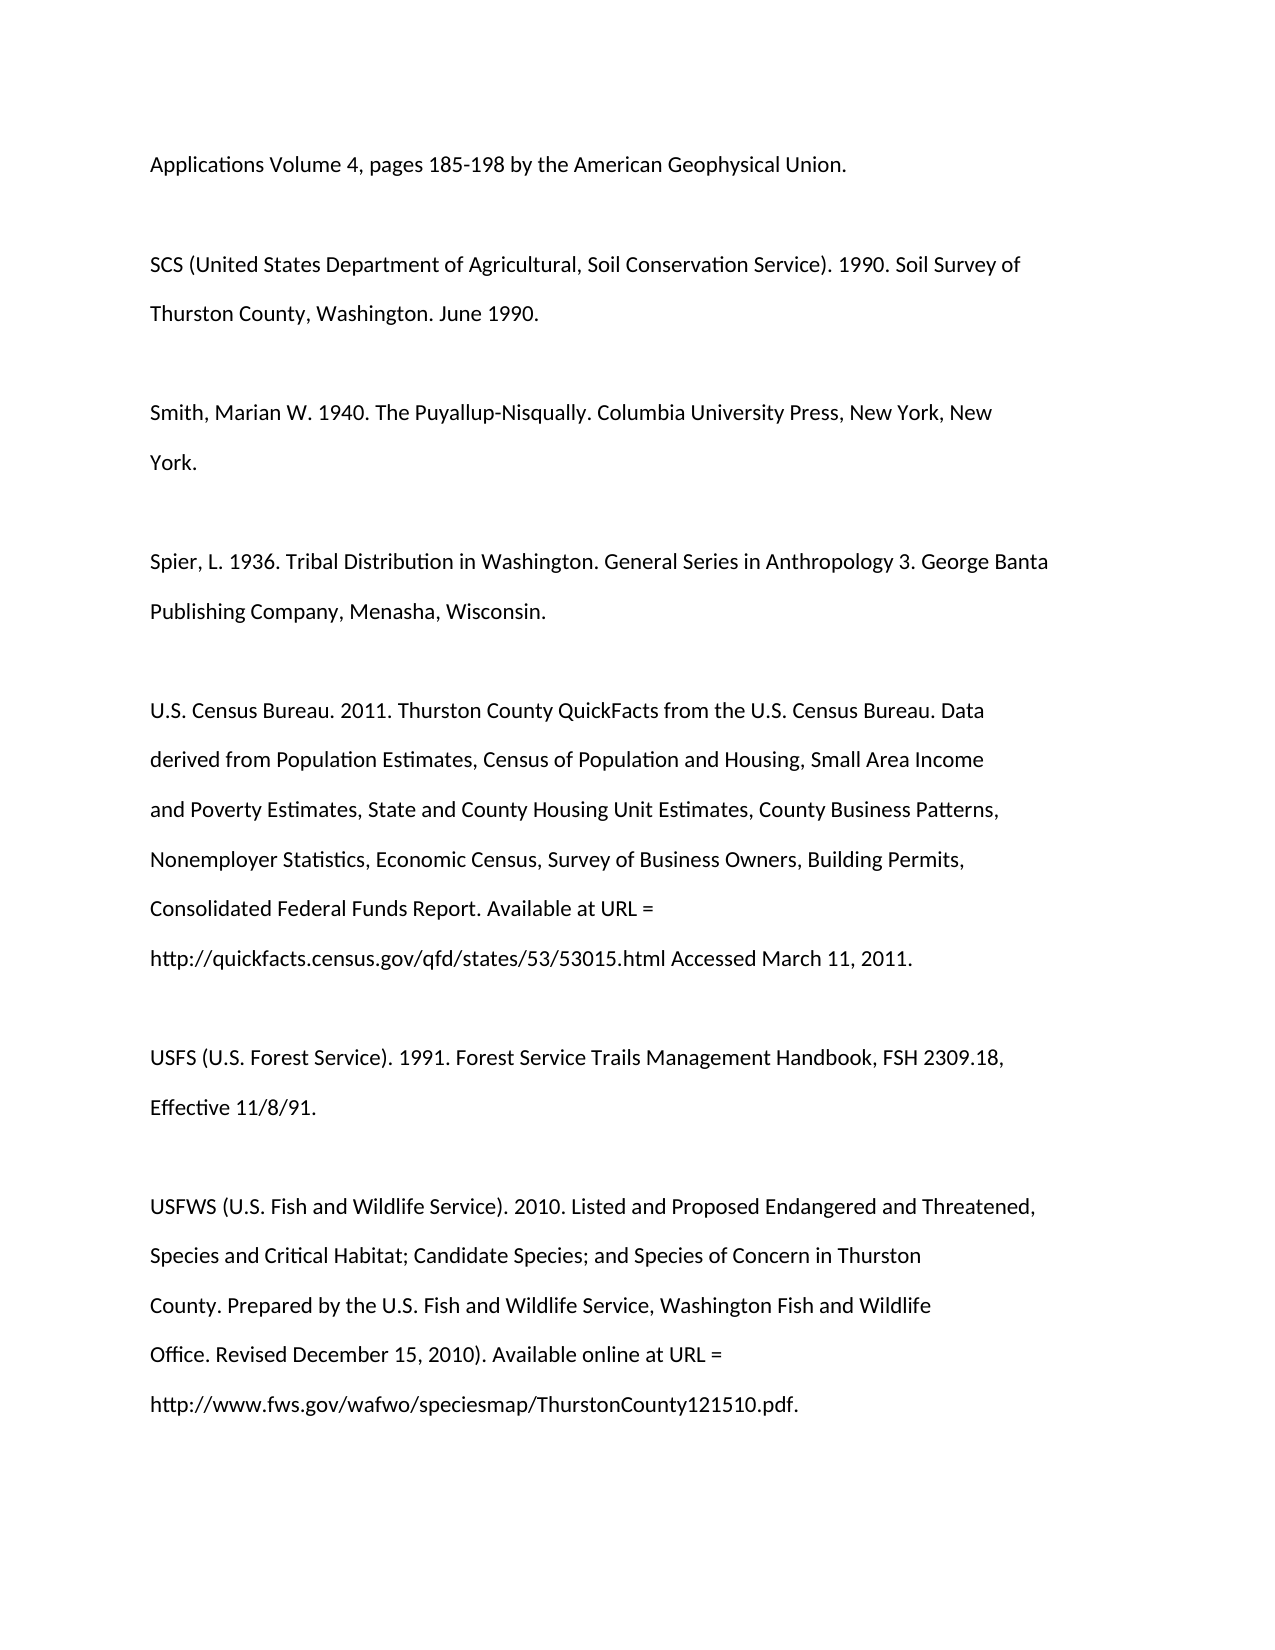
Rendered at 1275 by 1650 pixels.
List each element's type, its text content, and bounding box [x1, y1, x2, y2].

text Effective 11/8/91. [150, 1092, 1125, 1121]
text Nonemployer Statistics, Economic Census, Survey of Business Owners, Building Permits, [150, 844, 1125, 873]
text and Poverty Estimates, State and County Housing Unit Estimates, County Business Patterns, [150, 794, 1125, 823]
text Smith, Marian W. 1940. The Puyallup-Nisqually. Columbia University Press, New York, New [150, 398, 1125, 427]
text Species and Critical Habitat; Candidate Species; and Species of Concern in Thurston [150, 1241, 1125, 1269]
text Office. Revised December 15, 2010). Available online at URL = [150, 1340, 1125, 1369]
text USFWS (U.S. Fish and Wildlife Service). 2010. Listed and Proposed Endangered and Threatened, [150, 1191, 1125, 1220]
text http://quickfacts.census.gov/qfd/states/53/53015.html Accessed March 11, 2011. [150, 943, 1125, 972]
text Spier, L. 1936. Tribal Distribution in Washington. General Series in Anthropology 3. George Banta [150, 547, 1125, 575]
text Applications Volume 4, pages 185-198 by the American Geophysical Union. [150, 150, 1125, 179]
text USFS (U.S. Forest Service). 1991. Forest Service Trails Management Handbook, FSH 2309.18, [150, 1042, 1125, 1071]
text County. Prepared by the U.S. Fish and Wildlife Service, Washington Fish and Wildlife [150, 1290, 1125, 1319]
text U.S. Census Bureau. 2011. Thurston County QuickFacts from the U.S. Census Bureau. Data [150, 695, 1125, 724]
text http://www.fws.gov/wafwo/speciesmap/ThurstonCounty121510.pdf. [150, 1389, 1125, 1418]
text derived from Population Estimates, Census of Population and Housing, Small Area Income [150, 745, 1125, 774]
text Thurston County, Washington. June 1990. [150, 299, 1125, 327]
text SCS (United States Department of Agricultural, Soil Conservation Service). 1990. Soil Survey of [150, 249, 1125, 278]
text York. [150, 447, 1125, 476]
text Publishing Company, Menasha, Wisconsin. [150, 596, 1125, 625]
text Consolidated Federal Funds Report. Available at URL = [150, 894, 1125, 922]
